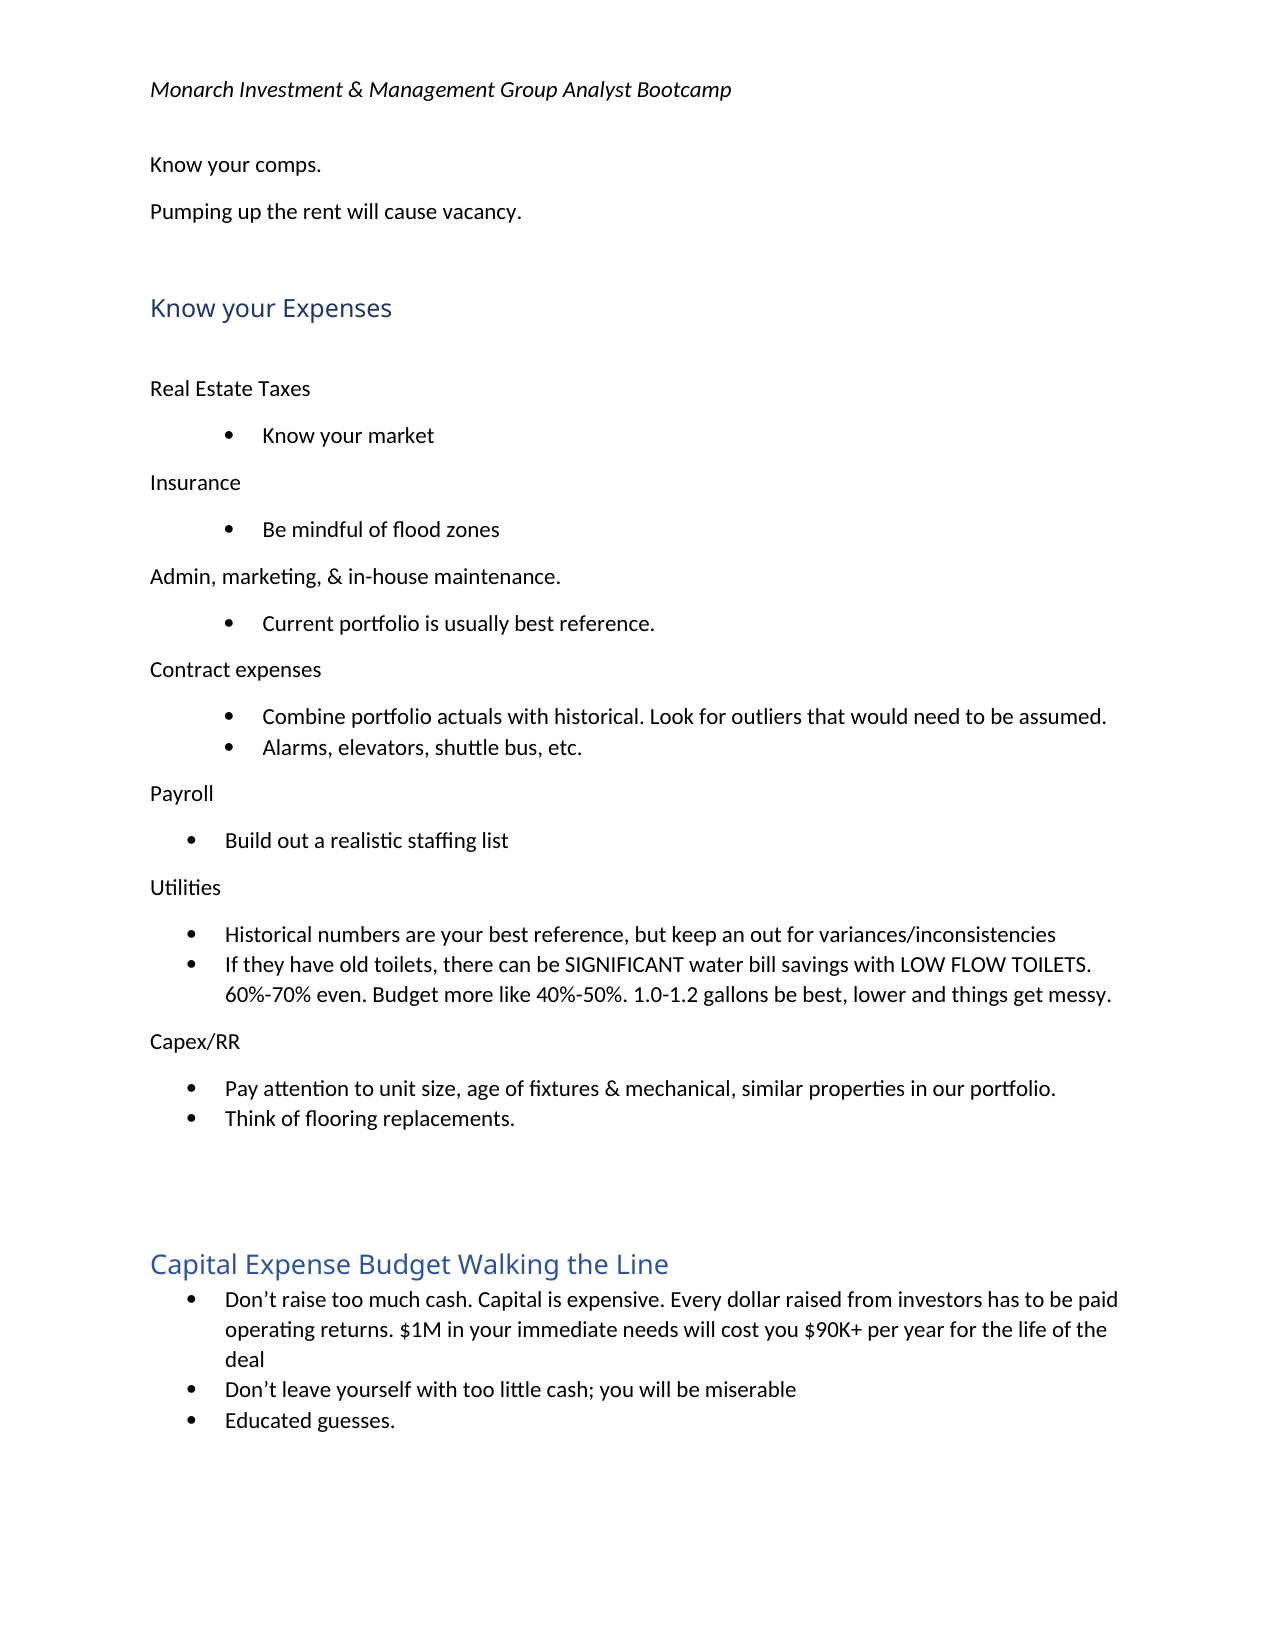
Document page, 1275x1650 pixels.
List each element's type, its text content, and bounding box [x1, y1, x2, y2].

subtitle Know your Expenses [150, 291, 1125, 325]
list Current portfolio is usually best reference. [225, 609, 1125, 637]
list Historical numbers are your best reference, but keep an out for variances/inconsistencies [187, 920, 1125, 948]
text Payroll [150, 779, 1125, 807]
text Utilities [150, 873, 1125, 901]
text Contract expenses [150, 656, 1125, 683]
list Combine portfolio actuals with historical. Look for outliers that would need to be assumed. [225, 702, 1125, 730]
list Alarms, elevators, shuttle bus, etc. [225, 733, 1125, 761]
list If they have old toilets, there can be SIGNIFICANT water bill savings with LOW FLOW TOILETS. 60%-70% even. Budget more like 40%-50%. 1.0-1.2 gallons be best, lower and things get messy. [187, 950, 1125, 1008]
list Educated guesses. [187, 1406, 1125, 1434]
text Admin, marketing, & in-house maintenance. [150, 562, 1125, 590]
text Capex/RR [150, 1027, 1125, 1055]
text Insurance [150, 468, 1125, 496]
list Pay attention to unit size, age of fixtures & mechanical, similar properties in our portfolio. [187, 1074, 1125, 1102]
list Be mindful of flood zones [225, 515, 1125, 543]
subtitle Capital Expense Budget Walking the Line [150, 1245, 1125, 1282]
list Build out a realistic staffing list [187, 826, 1125, 854]
list Don’t raise too much cash. Capital is expensive. Every dollar raised from investors has to be paid operating returns. $1M in your immediate needs will cost you $90K+ per year for the life of the deal [187, 1285, 1125, 1373]
text Know your comps. [150, 150, 1125, 178]
list Know your market [225, 421, 1125, 449]
list Don’t leave yourself with too little cash; you will be miserable [187, 1376, 1125, 1403]
text Real Estate Taxes [150, 374, 1125, 402]
text Pumping up the rent will cause vacancy. [150, 197, 1125, 225]
list Think of flooring replacements. [187, 1104, 1125, 1132]
